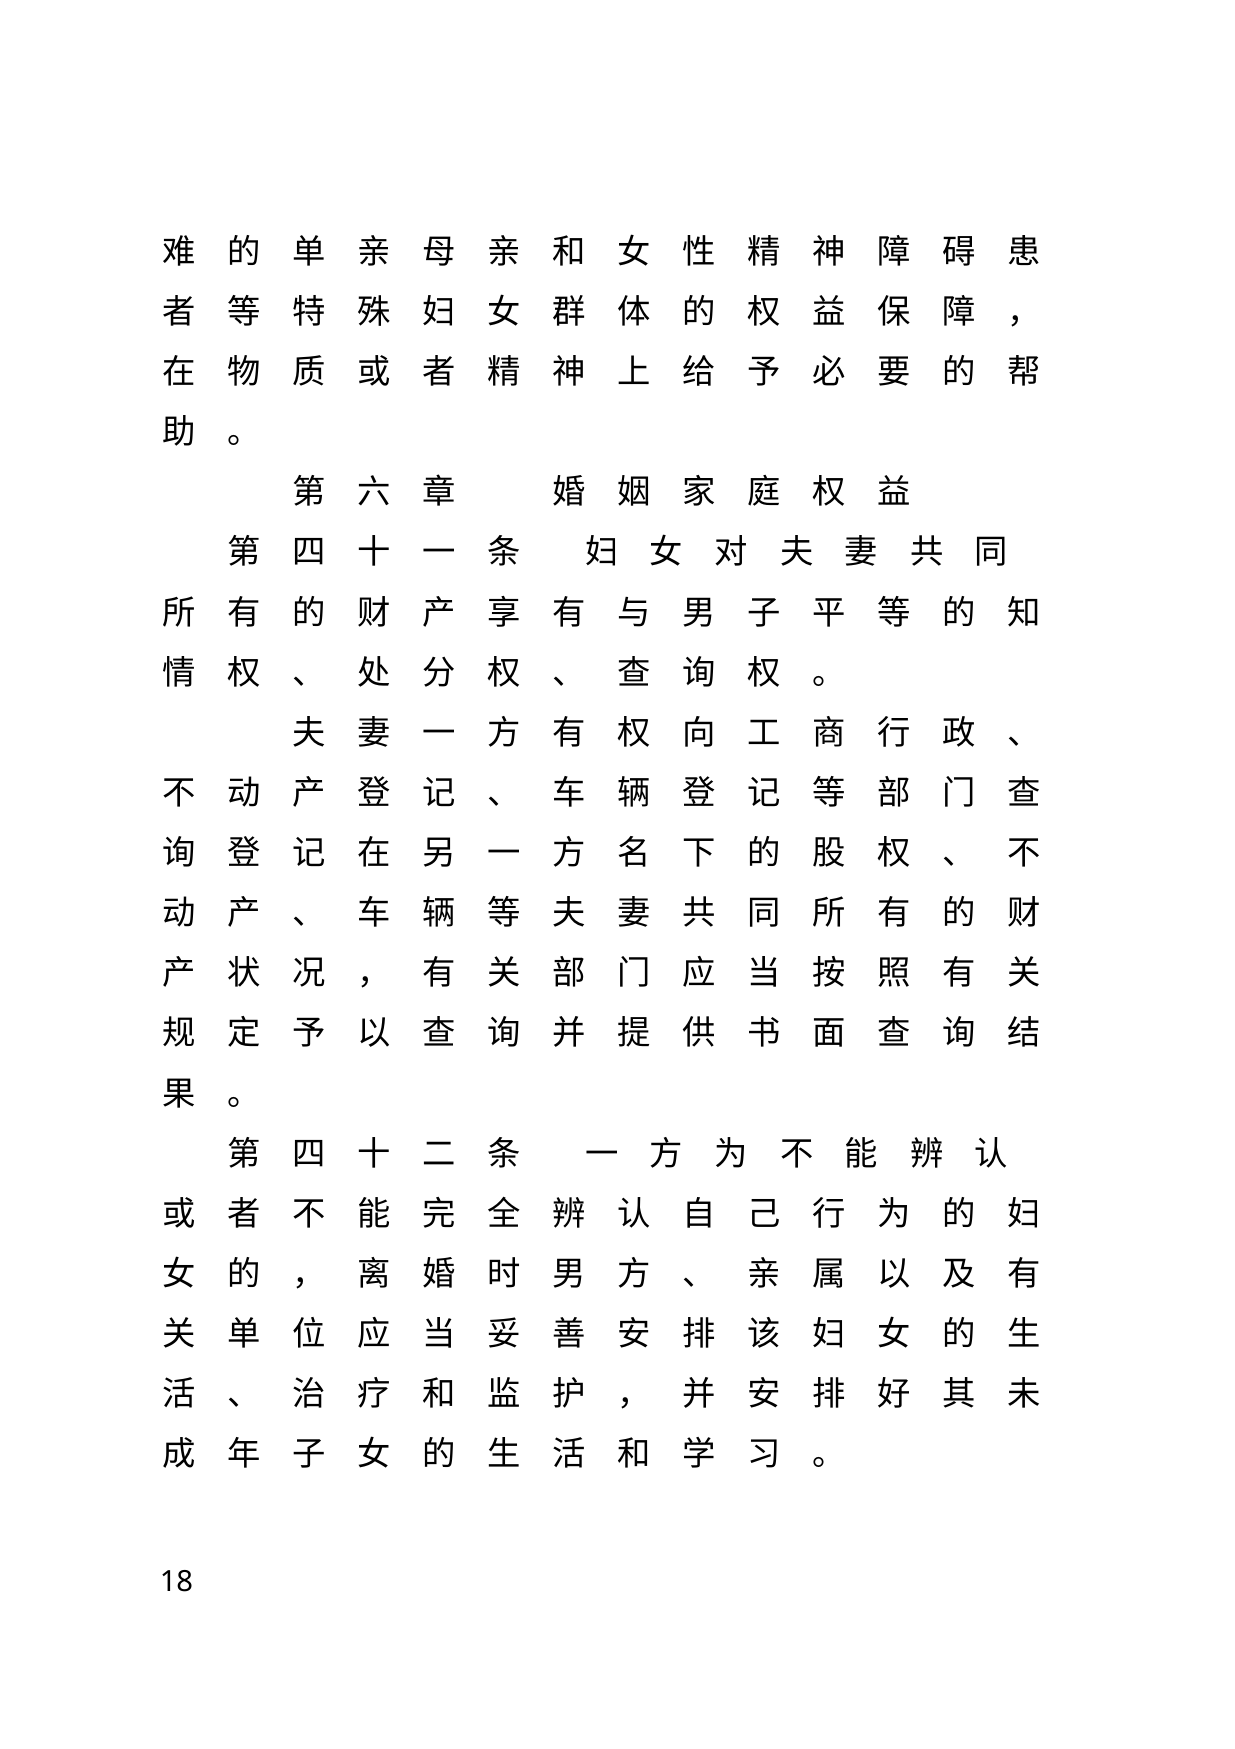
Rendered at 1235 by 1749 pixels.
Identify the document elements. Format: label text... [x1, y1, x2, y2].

text 夫妻一方有权向工商行政、不动产登记、车辆登记等部门查询登记在另一方名下的股权、不动产、车辆等夫妻共同所有的财产状况，有关部门应当按照有关规定予以查询并提供书面查询结果。 [162, 700, 1072, 1120]
text 第六章 婚姻家庭权益 [162, 459, 1072, 519]
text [162, 219, 1072, 459]
text 第四十二条 一方为不能辨认或者不能完全辨认自己行为的妇女的，离婚时男方、亲属以及有关单位应当妥善安排该妇女的生活、治疗和监护，并安排好其未成年子女的生活和学习。 [162, 1120, 1072, 1481]
text 第四十一条 妇女对夫妻共同所有的财产享有与男子平等的知情权、处分权、查询权。 [162, 519, 1072, 700]
